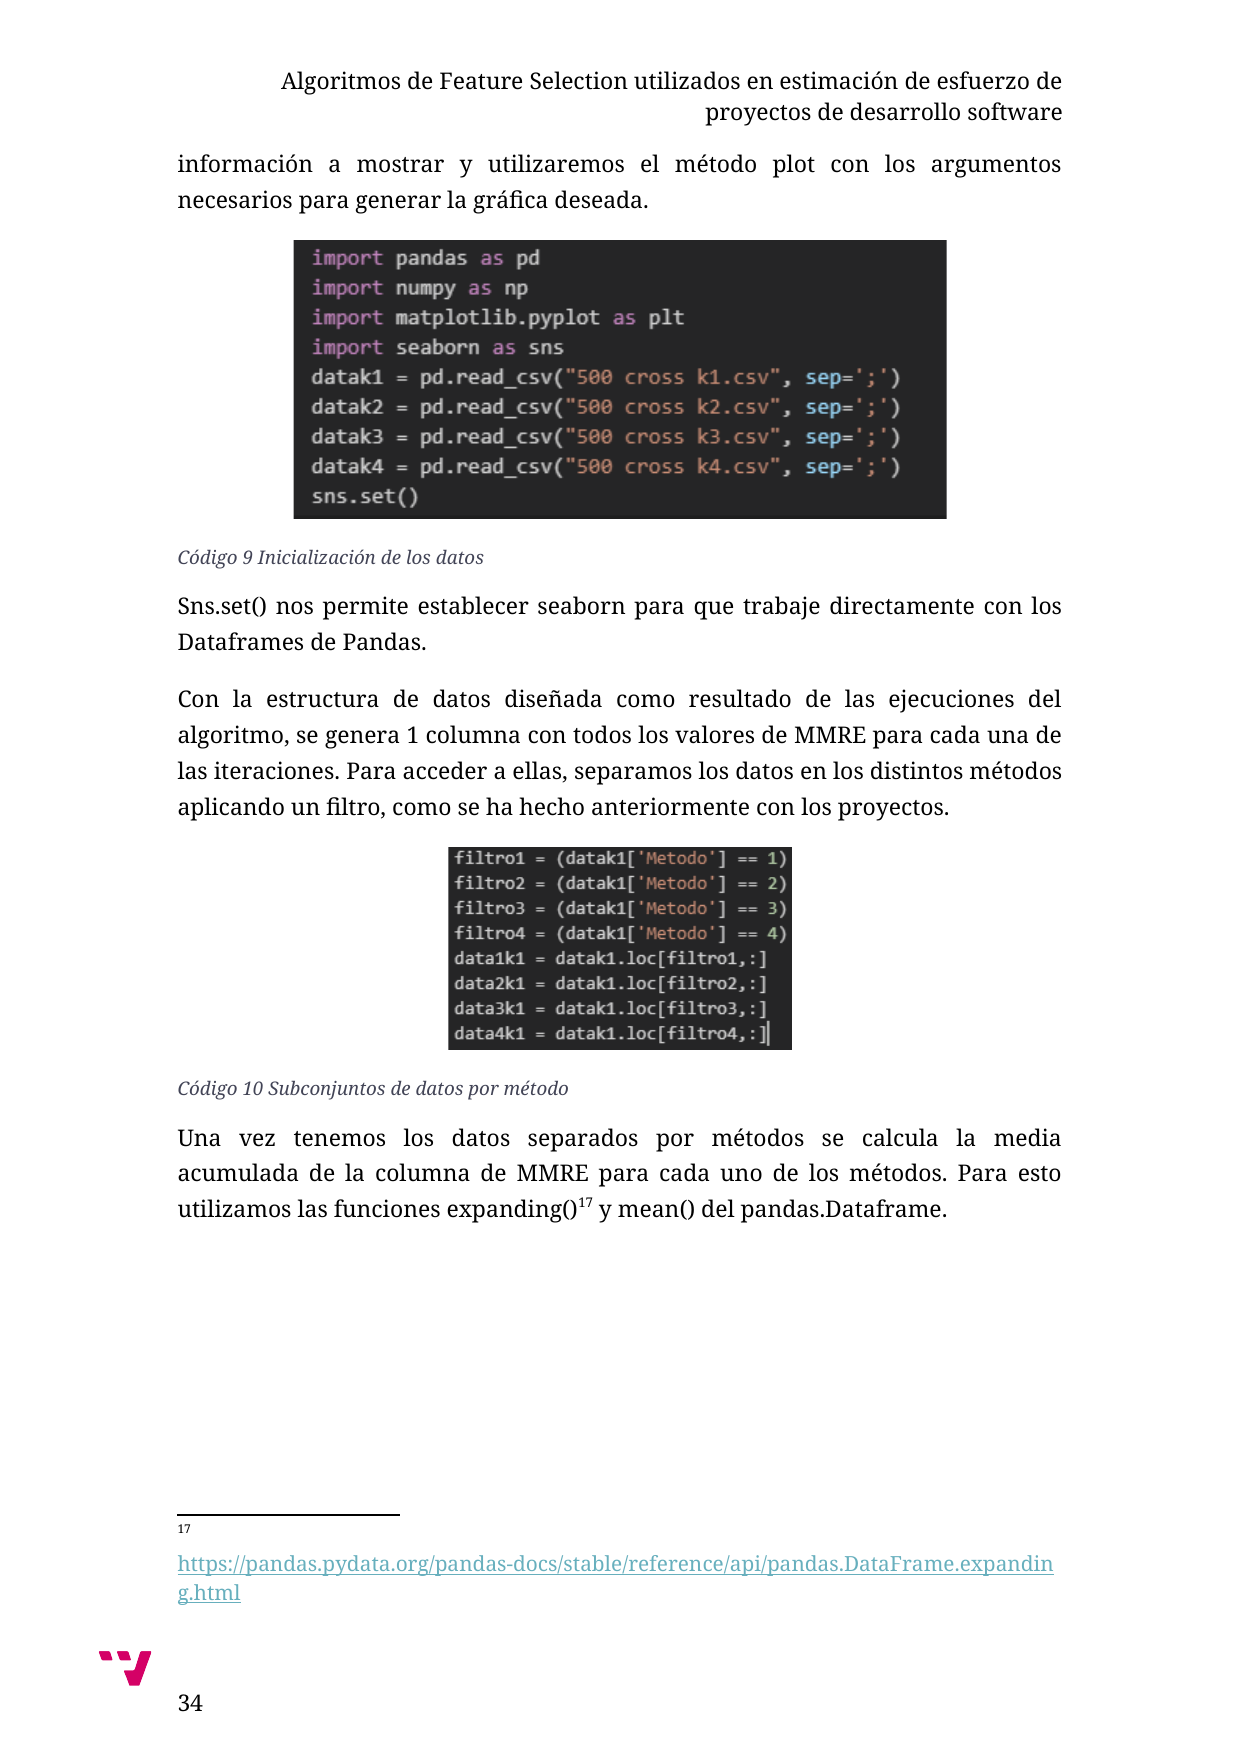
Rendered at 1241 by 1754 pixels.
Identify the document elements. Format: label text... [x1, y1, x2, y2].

text Una vez tenemos los datos separados por métodos se calcula la media acumulada de la columna de MMRE para cada uno de los métodos. Para esto utilizamos las funciones expanding() y mean() del pandas.Dataframe. [177, 1121, 1063, 1224]
text Sns.set() nos permite establecer seaborn para que trabaje directamente con los Dataframes de Pandas. [177, 590, 1063, 657]
picture [293, 240, 947, 519]
text Código 10 Subconjuntos de datos por método [177, 1075, 1063, 1101]
text Con la estructura de datos diseñada como resultado de las ejecuciones del algoritmo, se genera 1 columna con todos los valores de MMRE para cada una de las iteraciones. Para acceder a ellas, separamos los datos en los distintos métodos aplicando un filtro, como se ha hecho anteriormente con los proyectos. [177, 683, 1063, 822]
picture [448, 847, 792, 1050]
text Código 9 Inicialización de los datos [177, 544, 1063, 569]
picture [98, 1651, 152, 1686]
